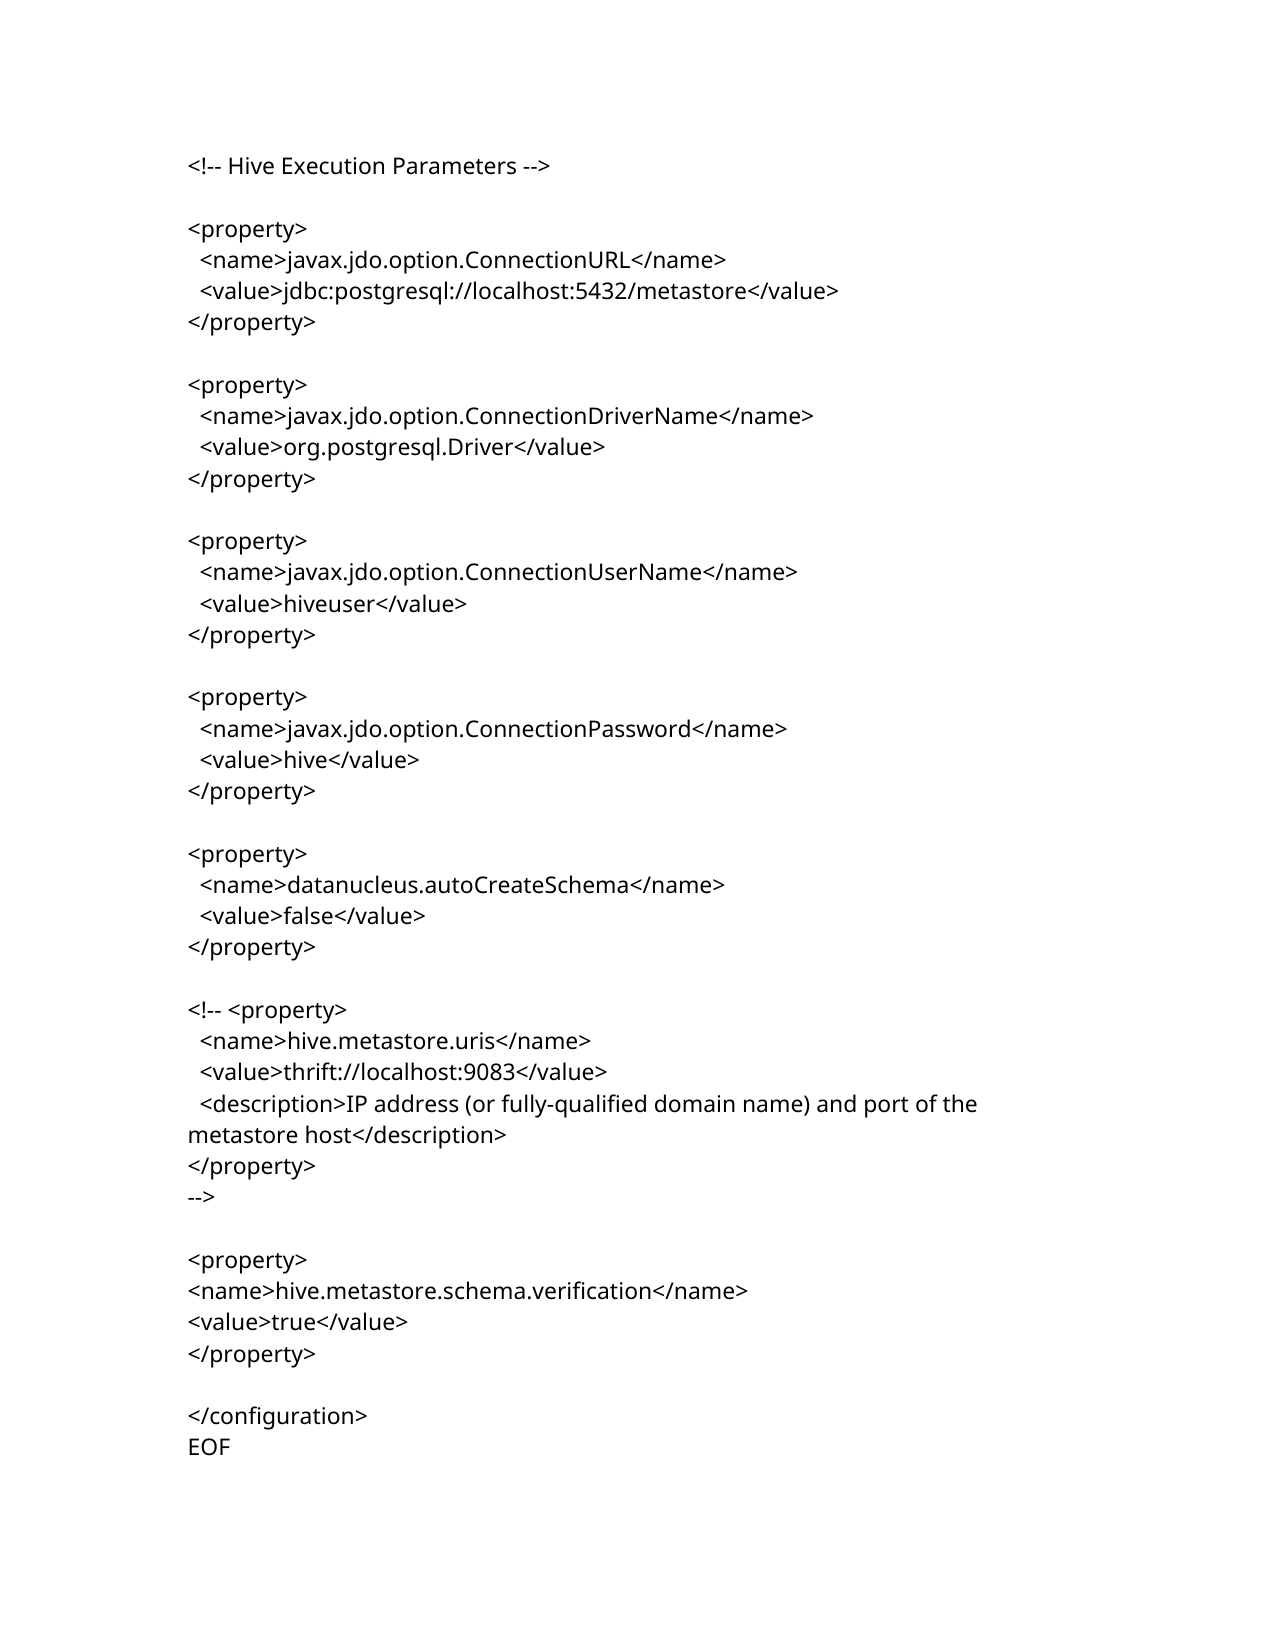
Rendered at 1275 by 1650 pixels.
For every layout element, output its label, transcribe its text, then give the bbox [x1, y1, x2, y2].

text <value>hiveuser</value> [187, 587, 1087, 619]
text <value>jdbc:postgresql://localhost:5432/metastore</value> [187, 275, 1087, 306]
text </configuration> [187, 1400, 1087, 1431]
text <name>javax.jdo.option.ConnectionUserName</name> [187, 556, 1087, 587]
text <name>javax.jdo.option.ConnectionPassword</name> [187, 712, 1087, 744]
text </property> [187, 1337, 1087, 1369]
text <property> [187, 369, 1087, 400]
text </property> [187, 306, 1087, 337]
text <name>javax.jdo.option.ConnectionURL</name> [187, 244, 1087, 275]
text <!-- <property> [187, 994, 1087, 1025]
text <property> [187, 837, 1087, 869]
text <value>thrift://localhost:9083</value> [187, 1056, 1087, 1087]
text </property> [187, 1150, 1087, 1181]
text --> [187, 1181, 1087, 1212]
text <value>true</value> [187, 1306, 1087, 1337]
text <property> [187, 681, 1087, 712]
text EOF [187, 1431, 1087, 1462]
text <description>IP address (or fully-qualified domain name) and port of the metastore host</description> [187, 1087, 1087, 1150]
text <value>false</value> [187, 900, 1087, 931]
text <property> [187, 525, 1087, 556]
text </property> [187, 775, 1087, 806]
text <name>hive.metastore.uris</name> [187, 1025, 1087, 1056]
text </property> [187, 462, 1087, 494]
text <name>datanucleus.autoCreateSchema</name> [187, 869, 1087, 900]
text <property> [187, 212, 1087, 244]
text <name>javax.jdo.option.ConnectionDriverName</name> [187, 400, 1087, 431]
text </property> [187, 619, 1087, 650]
text <value>hive</value> [187, 744, 1087, 775]
text </property> [187, 931, 1087, 962]
text <property> [187, 1244, 1087, 1275]
text <!-- Hive Execution Parameters --> [187, 150, 1087, 181]
text <name>hive.metastore.schema.verification</name> [187, 1275, 1087, 1306]
text <value>org.postgresql.Driver</value> [187, 431, 1087, 462]
